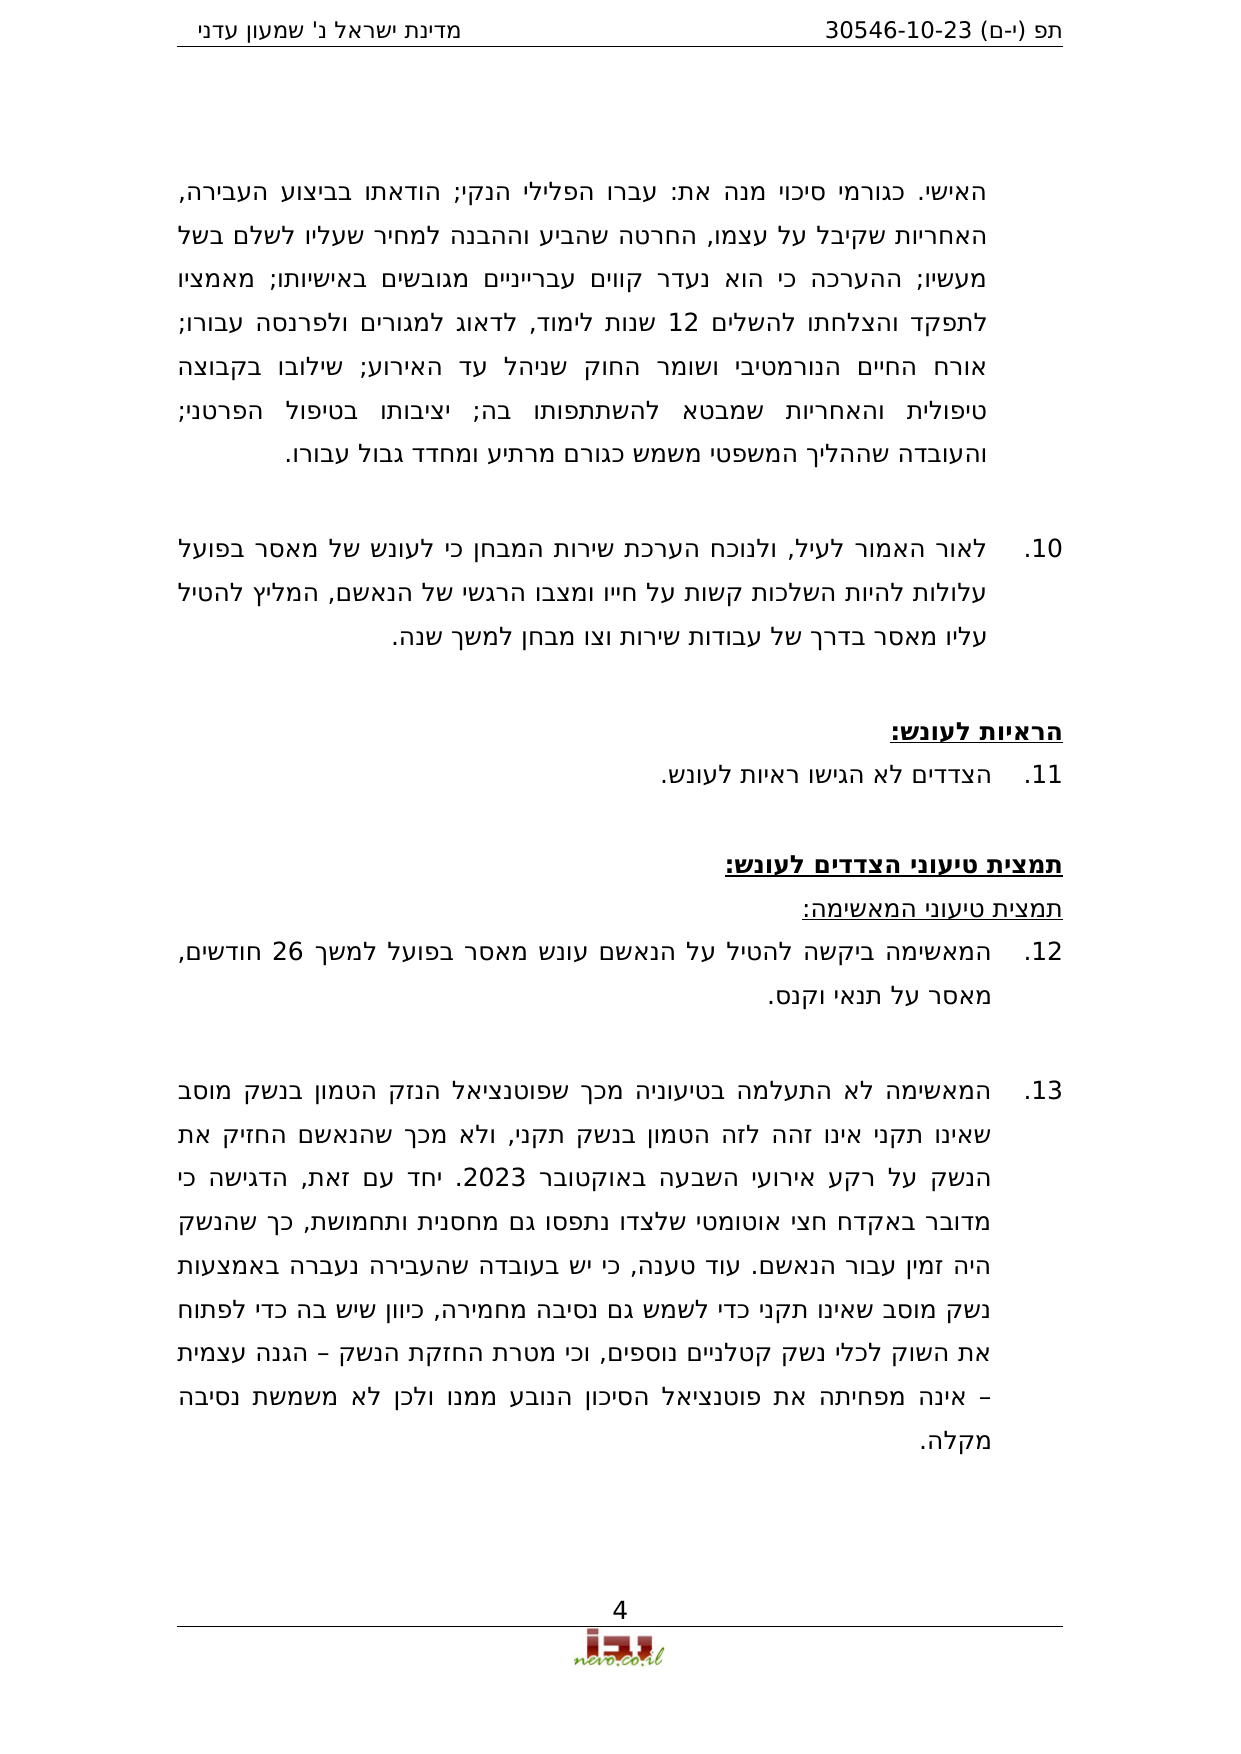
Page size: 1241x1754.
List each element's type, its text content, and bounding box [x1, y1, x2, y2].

text תמצית טיעוני הצדדים לעונש: [177, 850, 1063, 879]
text 11. הצדדים לא הגישו ראיות לעונש. [177, 761, 1063, 790]
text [177, 177, 1063, 469]
text 12. המאשימה ביקשה להטיל על הנאשם עונש מאסר בפועל למשך 26 חודשים, מאסר על תנאי וקנס. [177, 937, 1063, 1010]
picture [574, 1628, 666, 1667]
text הראיות לעונש: [177, 717, 1063, 746]
text 13. המאשימה לא התעלמה בטיעוניה מכך שפוטנציאל הנזק הטמון בנשק מוסב שאינו תקני אינו זהה לזה הטמון בנשק תקני, ולא מכך שהנאשם החזיק את הנשק על רקע אירועי השבעה באוקטובר 2023. יחד עם זאת, הדגישה כי מדובר באקדח חצי אוטומטי שלצדו נתפסו גם מחסנית ותחמושת, כך שהנשק היה זמין עבור הנאשם. עוד טענה, כי יש בעובדה שהעבירה נעברה באמצעות נשק מוסב שאינו תקני כדי לשמש גם נסיבה מחמירה, כיוון שיש בה כדי לפתוח את השוק לכלי נשק קטלניים נוספים, וכי מטרת החזקת הנשק – הגנה עצמית – אינה מפחיתה את פוטנציאל הסיכון הנובע ממנו ולכן לא משמשת נסיבה מקלה. [177, 1076, 1063, 1455]
text 10. לאור האמור לעיל, ולנוכח הערכת שירות המבחן כי לעונש של מאסר בפועל עלולות להיות השלכות קשות על חייו ומצבו הרגשי של הנאשם, המליץ להטיל עליו מאסר בדרך של עבודות שירות וצו מבחן למשך שנה. [177, 534, 1063, 651]
text תמצית טיעוני המאשימה: [177, 894, 1063, 923]
